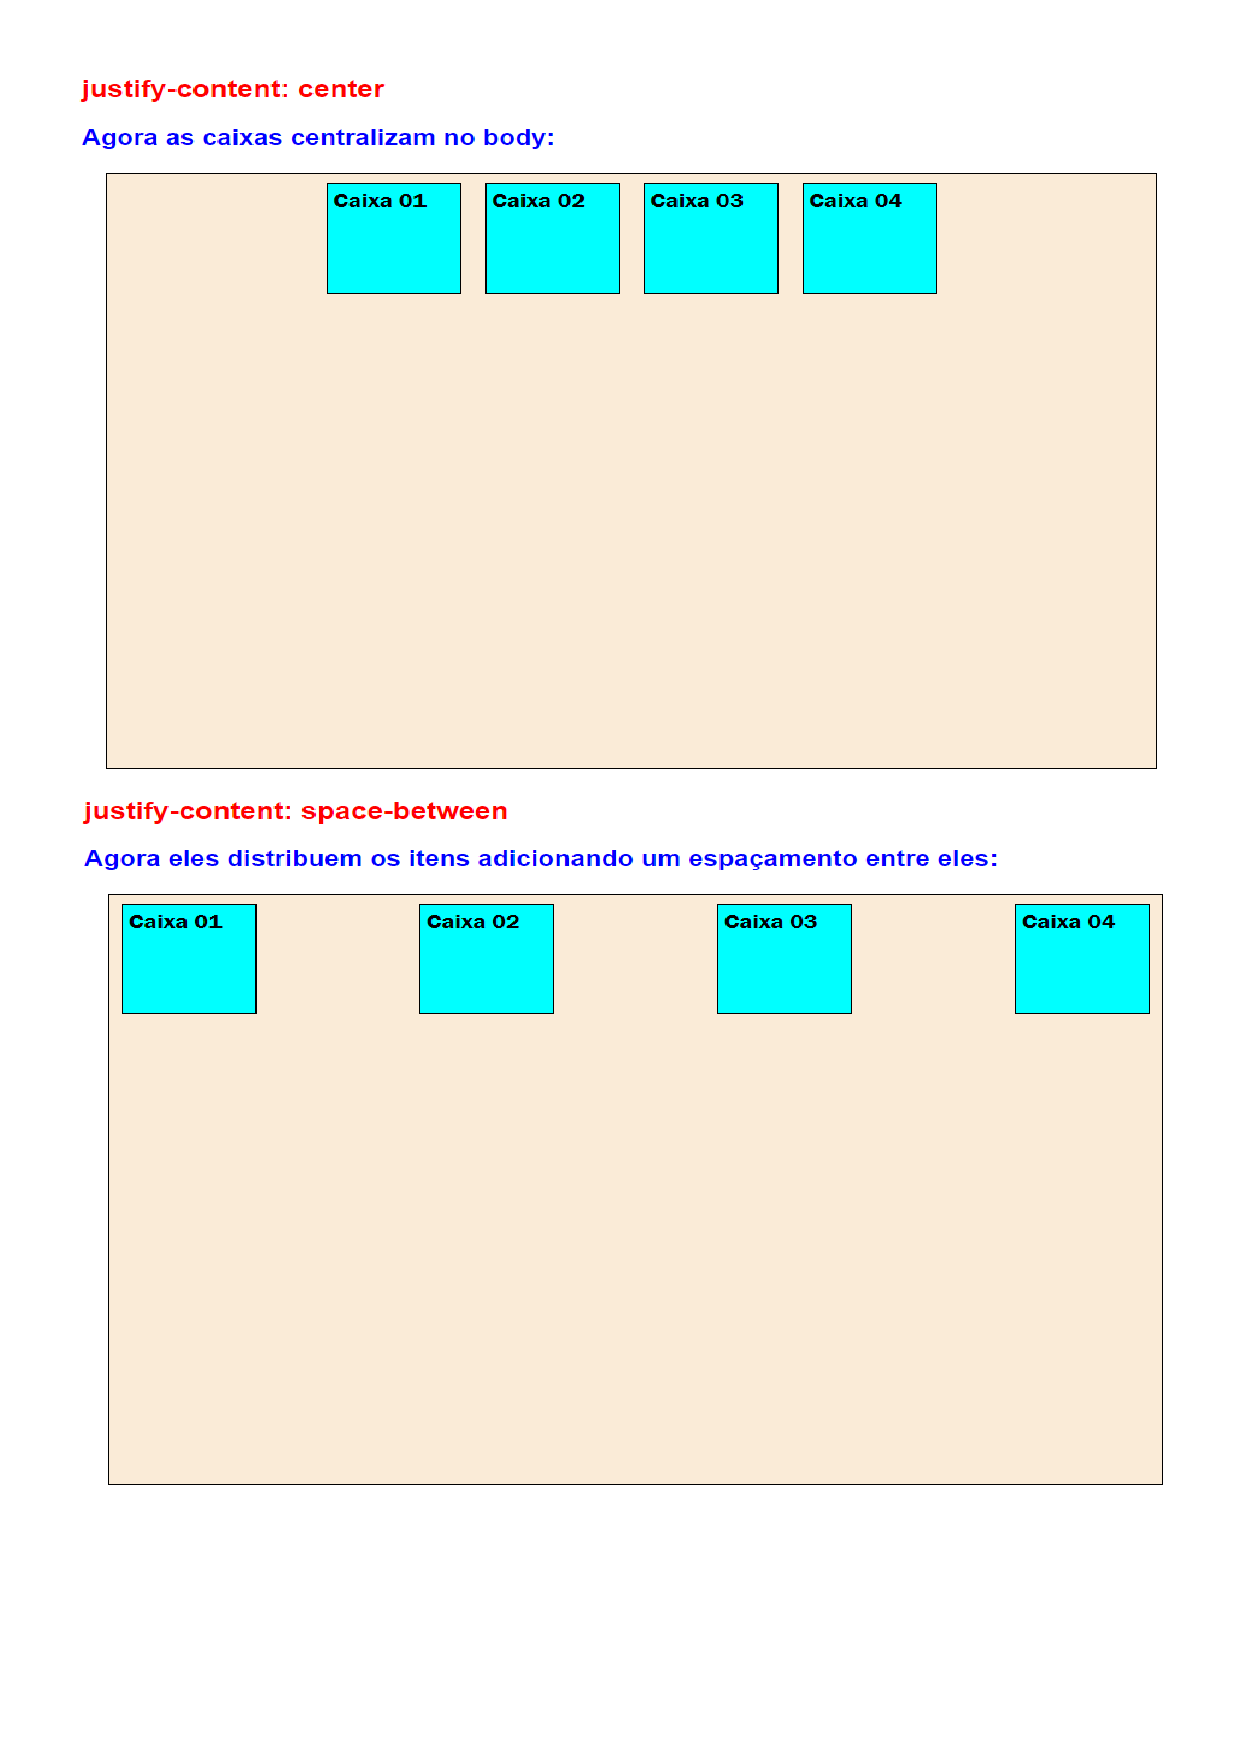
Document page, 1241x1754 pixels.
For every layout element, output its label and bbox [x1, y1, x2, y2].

picture [75, 793, 1166, 1494]
picture [75, 75, 1166, 775]
